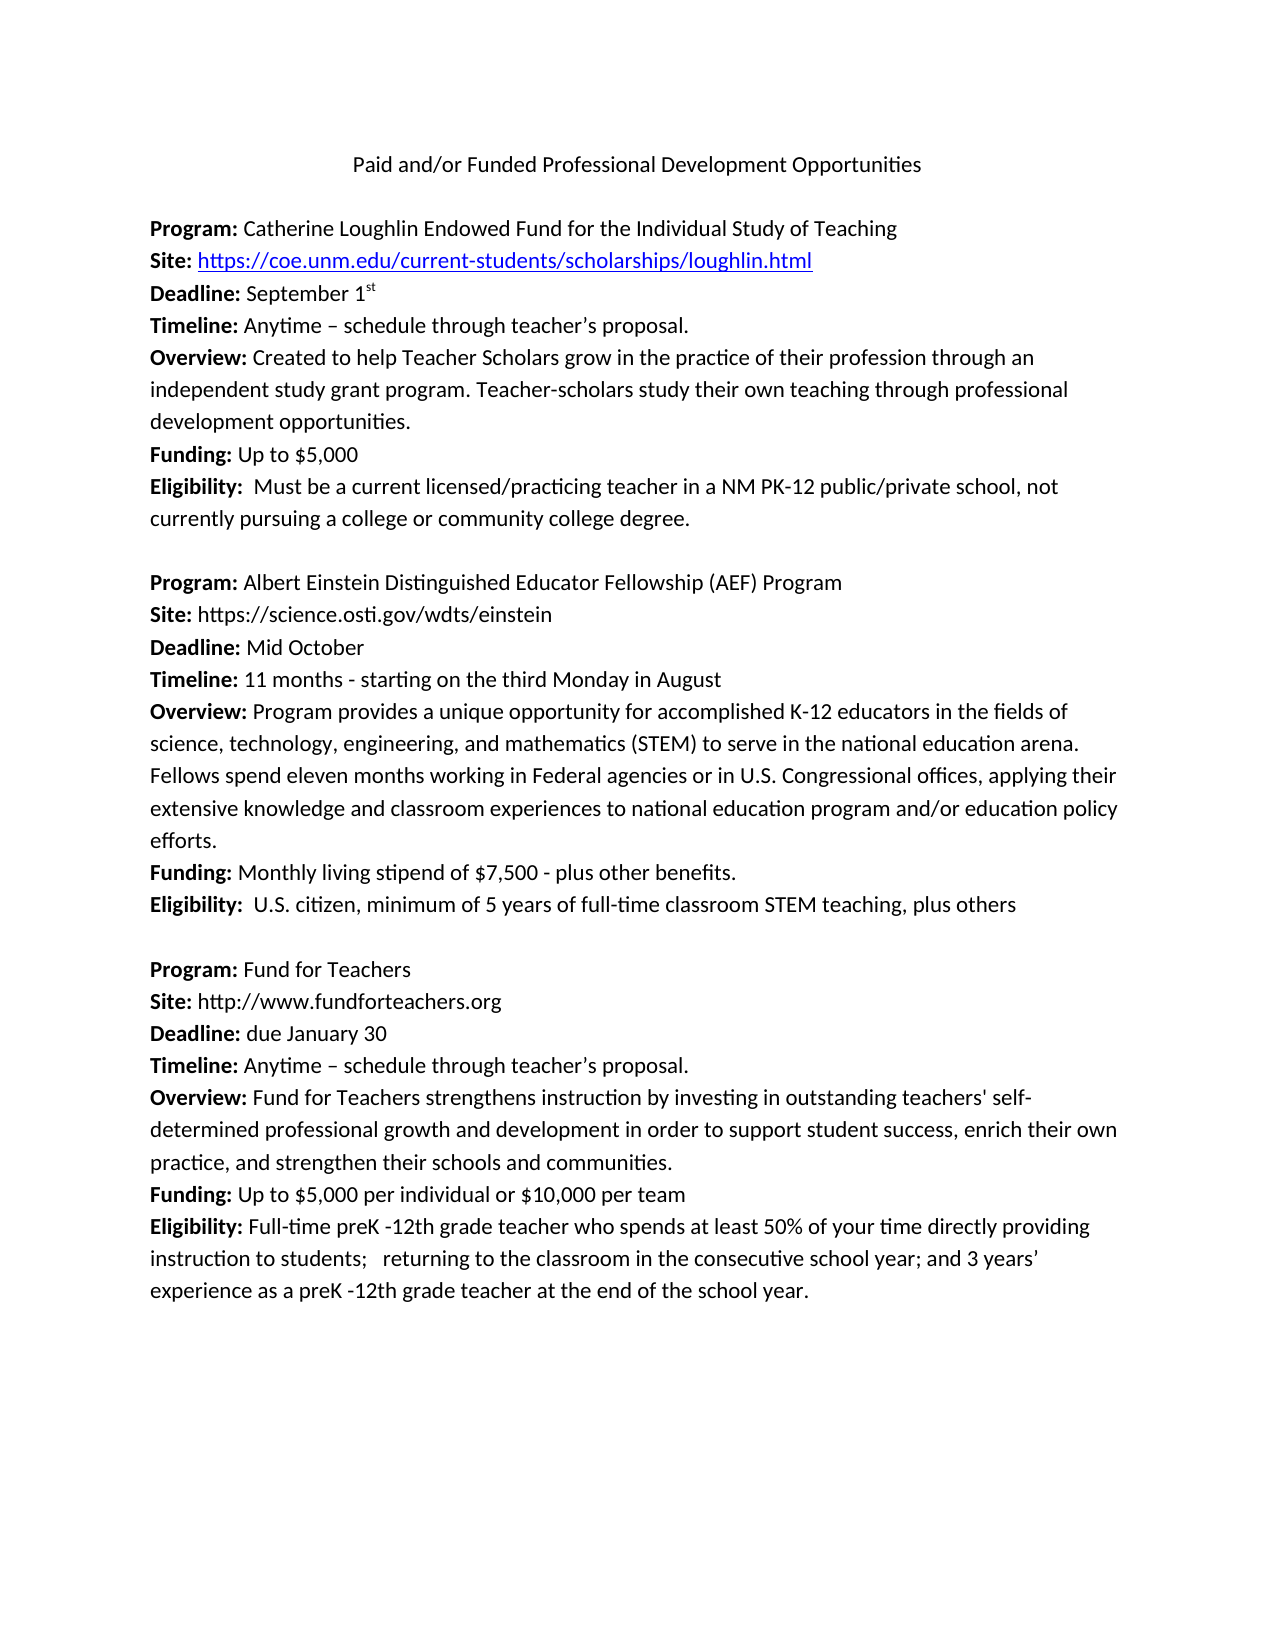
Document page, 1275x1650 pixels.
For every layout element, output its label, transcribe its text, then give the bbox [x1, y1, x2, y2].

text Eligibility: U.S. citizen, minimum of 5 years of full-time classroom STEM teaching, plus others [150, 890, 1125, 918]
text Program: Albert Einstein Distinguished Educator Fellowship (AEF) Program [150, 568, 1125, 596]
text Site: https://science.osti.gov/wdts/einstein [150, 601, 1125, 629]
text Deadline: due January 30 [150, 1019, 1125, 1047]
text Deadline: Mid October [150, 633, 1125, 661]
text Paid and/or Funded Professional Development Opportunities [150, 150, 1125, 178]
text Funding: Monthly living stipend of $7,500 - plus other benefits. [150, 858, 1125, 886]
text Overview: Created to help Teacher Scholars grow in the practice of their profession through an independent study grant program. Teacher-scholars study their own teaching through professional development opportunities. [150, 343, 1125, 436]
text Program: Catherine Loughlin Endowed Fund for the Individual Study of Teaching [150, 214, 1125, 242]
text Eligibility: Must be a current licensed/practicing teacher in a NM PK-12 public/private school, not currently pursuing a college or community college degree. [150, 472, 1125, 532]
text Overview: Program provides a unique opportunity for accomplished K-12 educators in the fields of science, technology, engineering, and mathematics (STEM) to serve in the national education arena. Fellows spend eleven months working in Federal agencies or in U.S. Congressional offices, applying their extensive knowledge and classroom experiences to national education program and/or education policy efforts. [150, 697, 1125, 854]
text Timeline: Anytime – schedule through teacher’s proposal. [150, 311, 1125, 339]
text Timeline: Anytime – schedule through teacher’s proposal. [150, 1051, 1125, 1079]
text Program: Fund for Teachers [150, 955, 1125, 983]
text Funding: Up to $5,000 [150, 440, 1125, 468]
text Funding: Up to $5,000 per individual or $10,000 per team [150, 1180, 1125, 1208]
text Overview: Fund for Teachers strengthens instruction by investing in outstanding teachers' self-determined professional growth and development in order to support student success, enrich their own practice, and strengthen their schools and communities. [150, 1083, 1125, 1176]
text Eligibility: Full-time preK -12th grade teacher who spends at least 50% of your time directly providing instruction to students; returning to the classroom in the consecutive school year; and 3 years’ experience as a preK -12th grade teacher at the end of the school year. [150, 1212, 1125, 1304]
text Timeline: 11 months - starting on the third Monday in August [150, 665, 1125, 693]
text Site: http://www.fundforteachers.org [150, 987, 1125, 1015]
text Site: https://coe.unm.edu/current-students/scholarships/loughlin.html [150, 247, 1125, 274]
text Deadline: September 1st [150, 279, 1125, 307]
